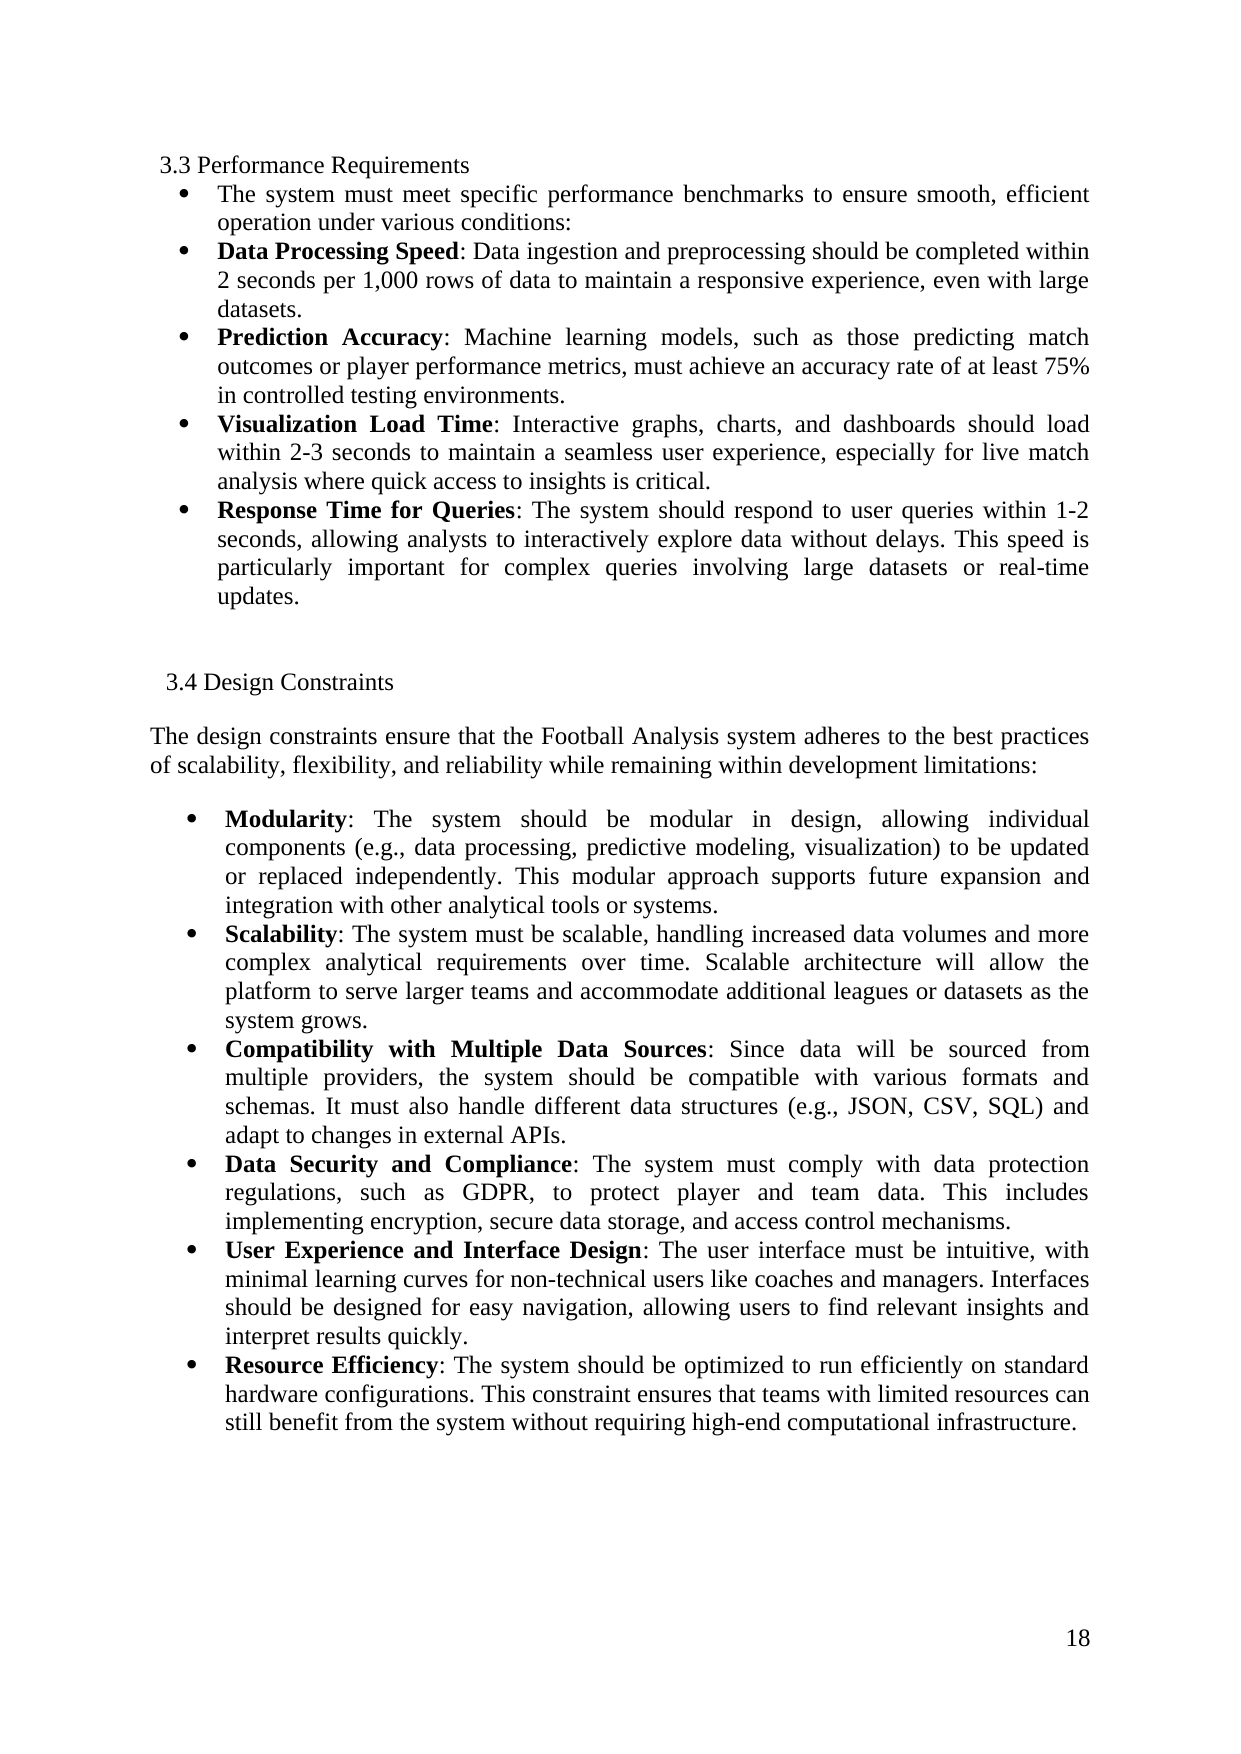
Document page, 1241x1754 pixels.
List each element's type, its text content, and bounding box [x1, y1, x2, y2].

list Resource Efficiency: The system should be optimized to run efficiently on standard hardware configurations. This constraint ensures that teams with limited resources can still benefit from the system without requiring high-end computational infrastructure. [187, 1350, 1090, 1436]
list Data Security and Compliance: The system must comply with data protection regulations, such as GDPR, to protect player and team data. This includes implementing encryption, secure data storage, and access control mechanisms. [187, 1149, 1090, 1235]
text 3.3 Performance Requirements [159, 150, 1090, 179]
list Scalability: The system must be scalable, handling increased data volumes and more complex analytical requirements over time. Scalable architecture will allow the platform to serve larger teams and accommodate additional leagues or datasets as the system grows. [187, 919, 1090, 1034]
list The system must meet specific performance benchmarks to ensure smooth, efficient operation under various conditions: [179, 179, 1090, 236]
list Data Processing Speed: Data ingestion and preprocessing should be completed within 2 seconds per 1,000 rows of data to maintain a responsive experience, even with large datasets. [179, 236, 1090, 322]
list Compatibility with Multiple Data Sources: Since data will be sourced from multiple providers, the system should be compatible with various formats and schemas. It must also handle different data structures (e.g., JSON, CSV, SQL) and adapt to changes in external APIs. [187, 1034, 1090, 1149]
list User Experience and Interface Design: The user interface must be intuitive, with minimal learning curves for non-technical users like coaches and managers. Interfaces should be designed for easy navigation, allowing users to find relevant insights and interpret results quickly. [187, 1235, 1090, 1350]
list Visualization Load Time: Interactive graphs, charts, and dashboards should load within 2-3 seconds to maintain a seamless user experience, especially for live match analysis where quick access to insights is critical. [179, 409, 1090, 495]
list Modularity: The system should be modular in design, allowing individual components (e.g., data processing, predictive modeling, visualization) to be updated or replaced independently. This modular approach supports future expansion and integration with other analytical tools or systems. [187, 804, 1090, 919]
list Response Time for Queries: The system should respond to user queries within 1-2 seconds, allowing analysts to interactively explore data without delays. This speed is particularly important for complex queries involving large datasets or real-time updates. [179, 495, 1090, 610]
list Prediction Accuracy: Machine learning models, such as those predicting match outcomes or player performance metrics, must achieve an accuracy rate of at least 75% in controlled testing environments. [179, 322, 1090, 409]
text 3.4 Design Constraints [159, 667, 1090, 696]
text The design constraints ensure that the Football Analysis system adheres to the best practices of scalability, flexibility, and reliability while remaining within development limitations: [150, 721, 1090, 779]
